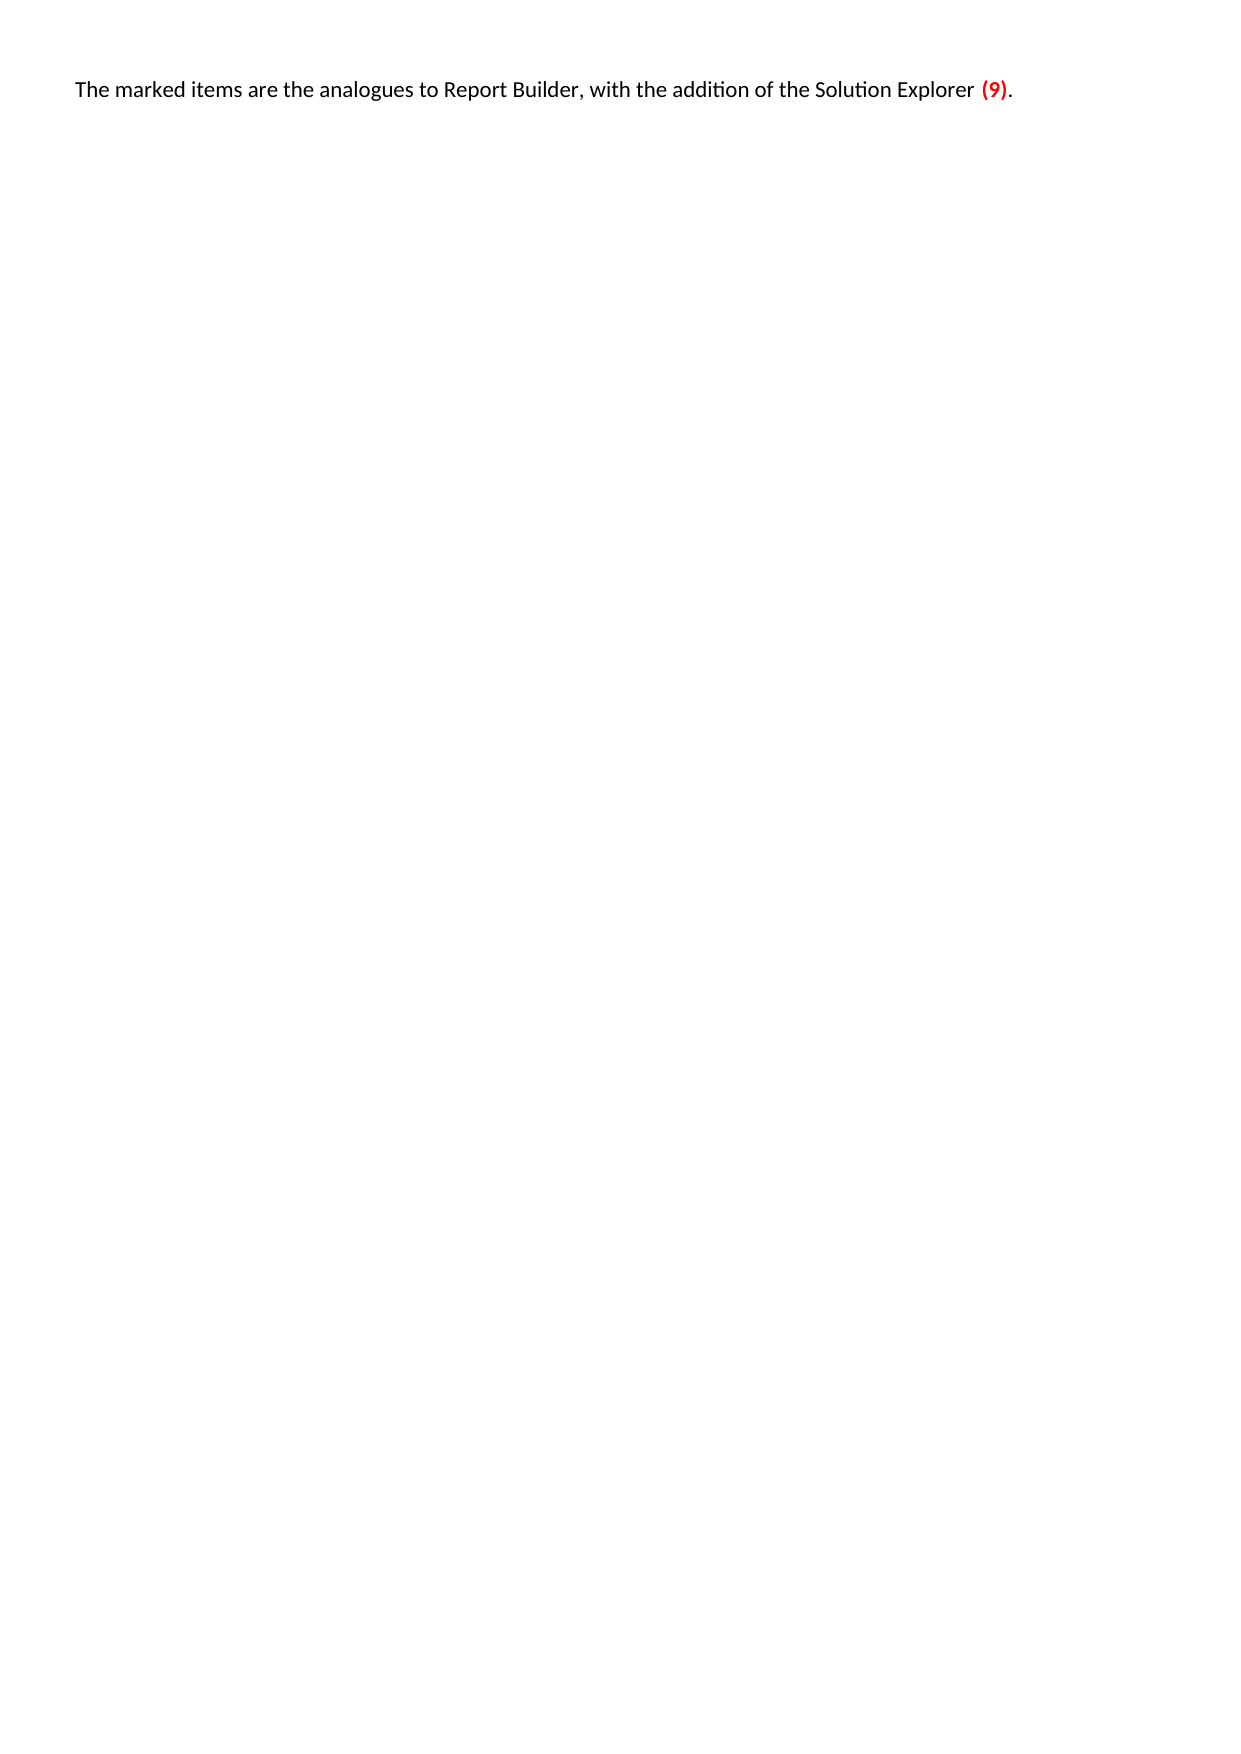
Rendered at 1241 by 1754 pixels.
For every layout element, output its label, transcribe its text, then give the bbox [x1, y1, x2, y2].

text The marked items are the analogues to Report Builder, with the addition of the Solution Explorer (9). [75, 75, 1165, 103]
